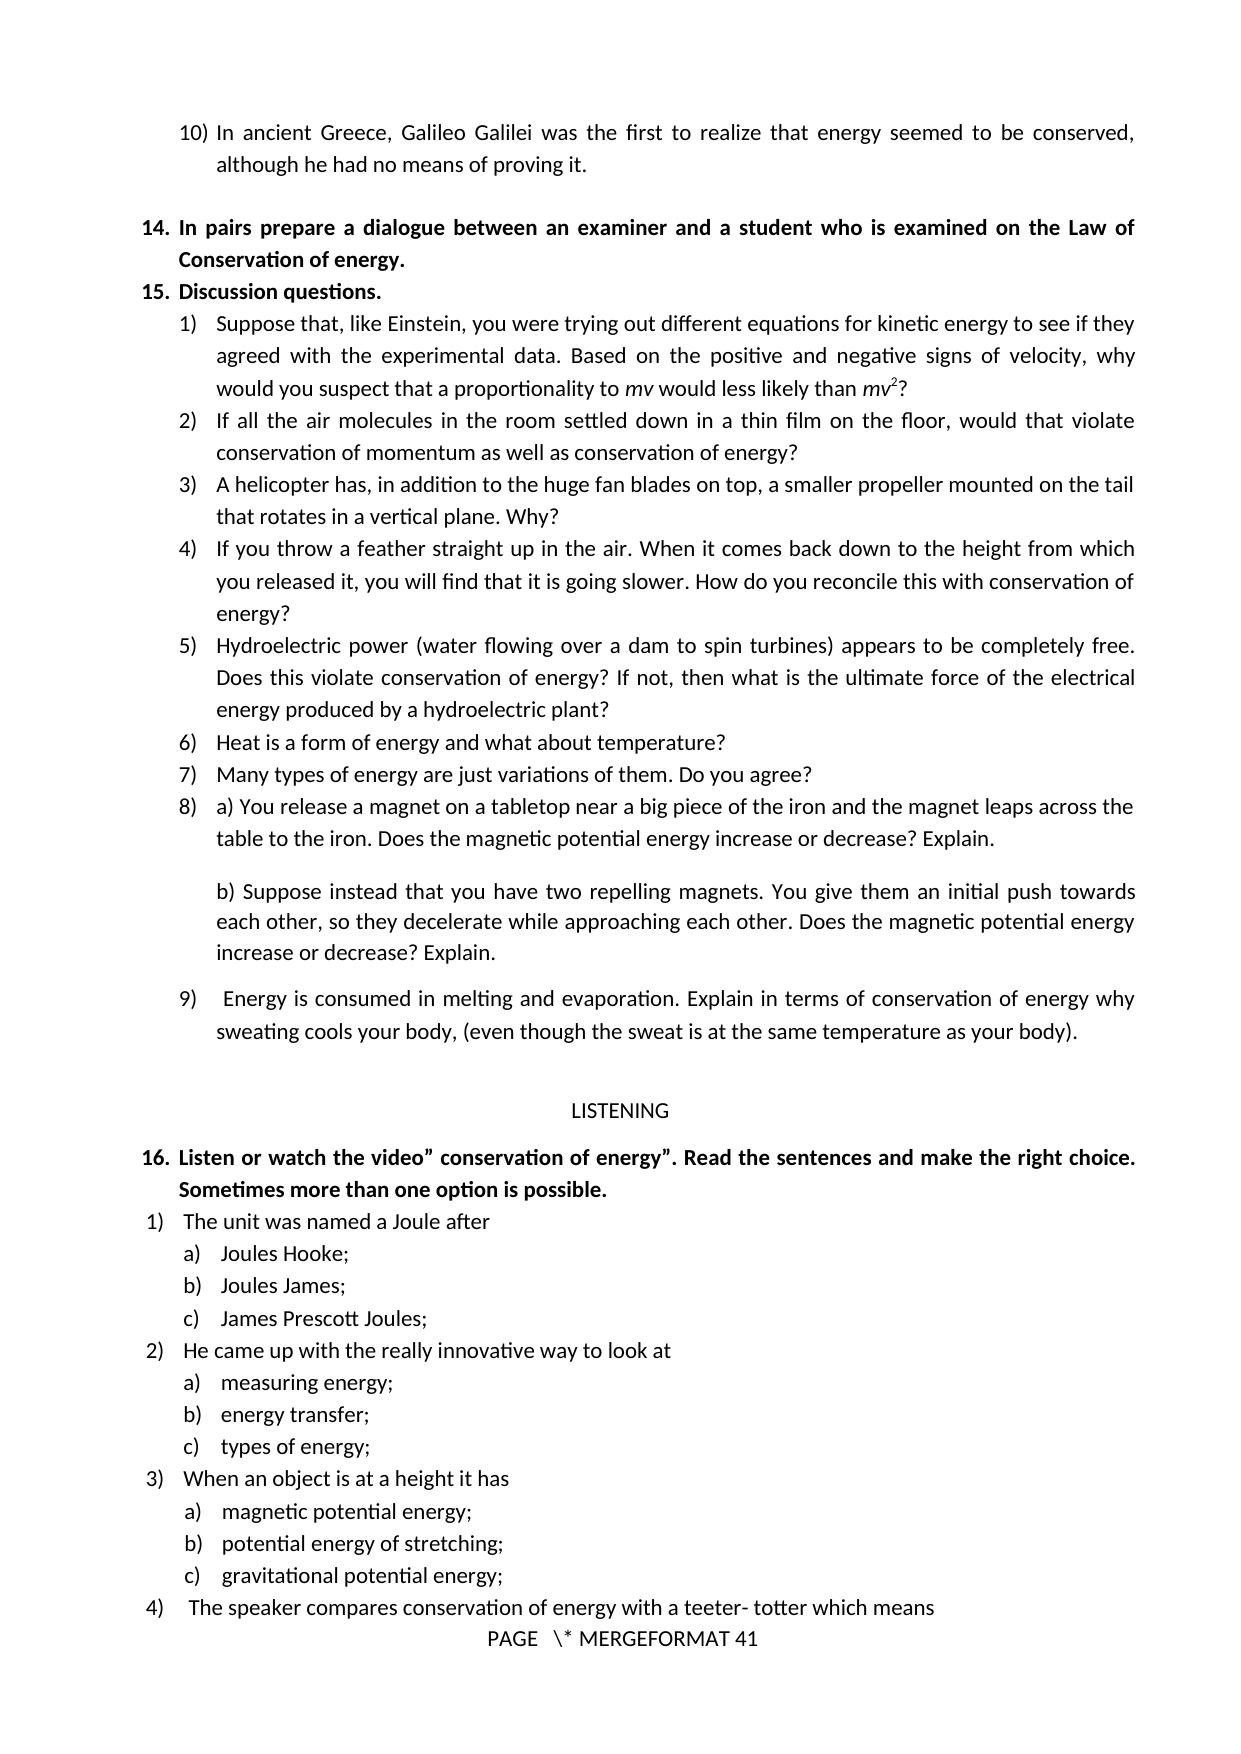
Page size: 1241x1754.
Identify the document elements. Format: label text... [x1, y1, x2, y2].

list potential energy of stretching; [184, 1529, 1137, 1557]
list types of energy; [183, 1432, 1137, 1460]
text b) Suppose instead that you have two repelling magnets. You give them an initial push towards each other, so they decelerate while approaching each other. Does the magnetic potential energy increase or decrease? Explain. [216, 877, 1137, 966]
list magnetic potential energy; [184, 1497, 1137, 1525]
list Joules James; [183, 1271, 1137, 1299]
list Heat is a form of energy and what about temperature? [178, 728, 1137, 756]
list If you throw a feather straight up in the air. When it comes back down to the height from which you released it, you will find that it is going slower. How do you reconcile this with conservation of energy? [178, 534, 1137, 627]
list gravitational potential energy; [184, 1561, 1137, 1589]
list James Prescott Joules; [183, 1304, 1137, 1332]
list energy transfer; [183, 1400, 1137, 1428]
list In ancient Greece, Galileo Galilei was the first to realize that energy seemed to be conserved, although he had no means of proving it. [178, 118, 1137, 178]
list A helicopter has, in addition to the huge fan blades on top, a smaller propeller mounted on the tail that rotates in a vertical plane. Why? [178, 470, 1137, 530]
list When an object is at a height it has [146, 1464, 1137, 1493]
list Many types of energy are just variations of them. Do you agree? [178, 760, 1137, 788]
list The speaker compares conservation of energy with a teeter- totter which means [146, 1593, 1137, 1621]
list Hydroelectric power (water flowing over a dam to spin turbines) appears to be completely free. Does this violate conservation of energy? If not, then what is the ultimate force of the electrical energy produced by a hydroelectric plant? [178, 631, 1137, 723]
list He came up with the really innovative way to look at [146, 1336, 1137, 1364]
list If all the air molecules in the room settled down in a thin film on the floor, would that violate conservation of momentum as well as conservation of energy? [178, 406, 1137, 466]
list Listen or watch the video” conservation of energy”. Read the sentences and make the right choice. Sometimes more than one option is possible. [141, 1143, 1137, 1203]
list measuring energy; [183, 1368, 1137, 1396]
list a) You release a magnet on a tabletop near a big piece of the iron and the magnet leaps across the table to the iron. Does the magnetic potential energy increase or decrease? Explain. [178, 792, 1137, 852]
list Joules Hooke; [183, 1239, 1137, 1267]
list Energy is consumed in melting and evaporation. Explain in terms of conservation of energy why sweating cools your body, (even though the sweat is at the same temperature as your body). [178, 984, 1137, 1045]
text LISTENING [103, 1096, 1137, 1124]
list Suppose that, like Einstein, you were trying out different equations for kinetic energy to see if they agreed with the experimental data. Based on the positive and negative signs of velocity, why would you suspect that a proportionality to mv would less likely than mv2? [178, 309, 1137, 402]
list Discussion questions. [141, 277, 1137, 305]
list In pairs prepare a dialogue between an examiner and a student who is examined on the Law of Conservation of energy. [141, 213, 1137, 273]
list The unit was named a Joule after [146, 1207, 1137, 1235]
